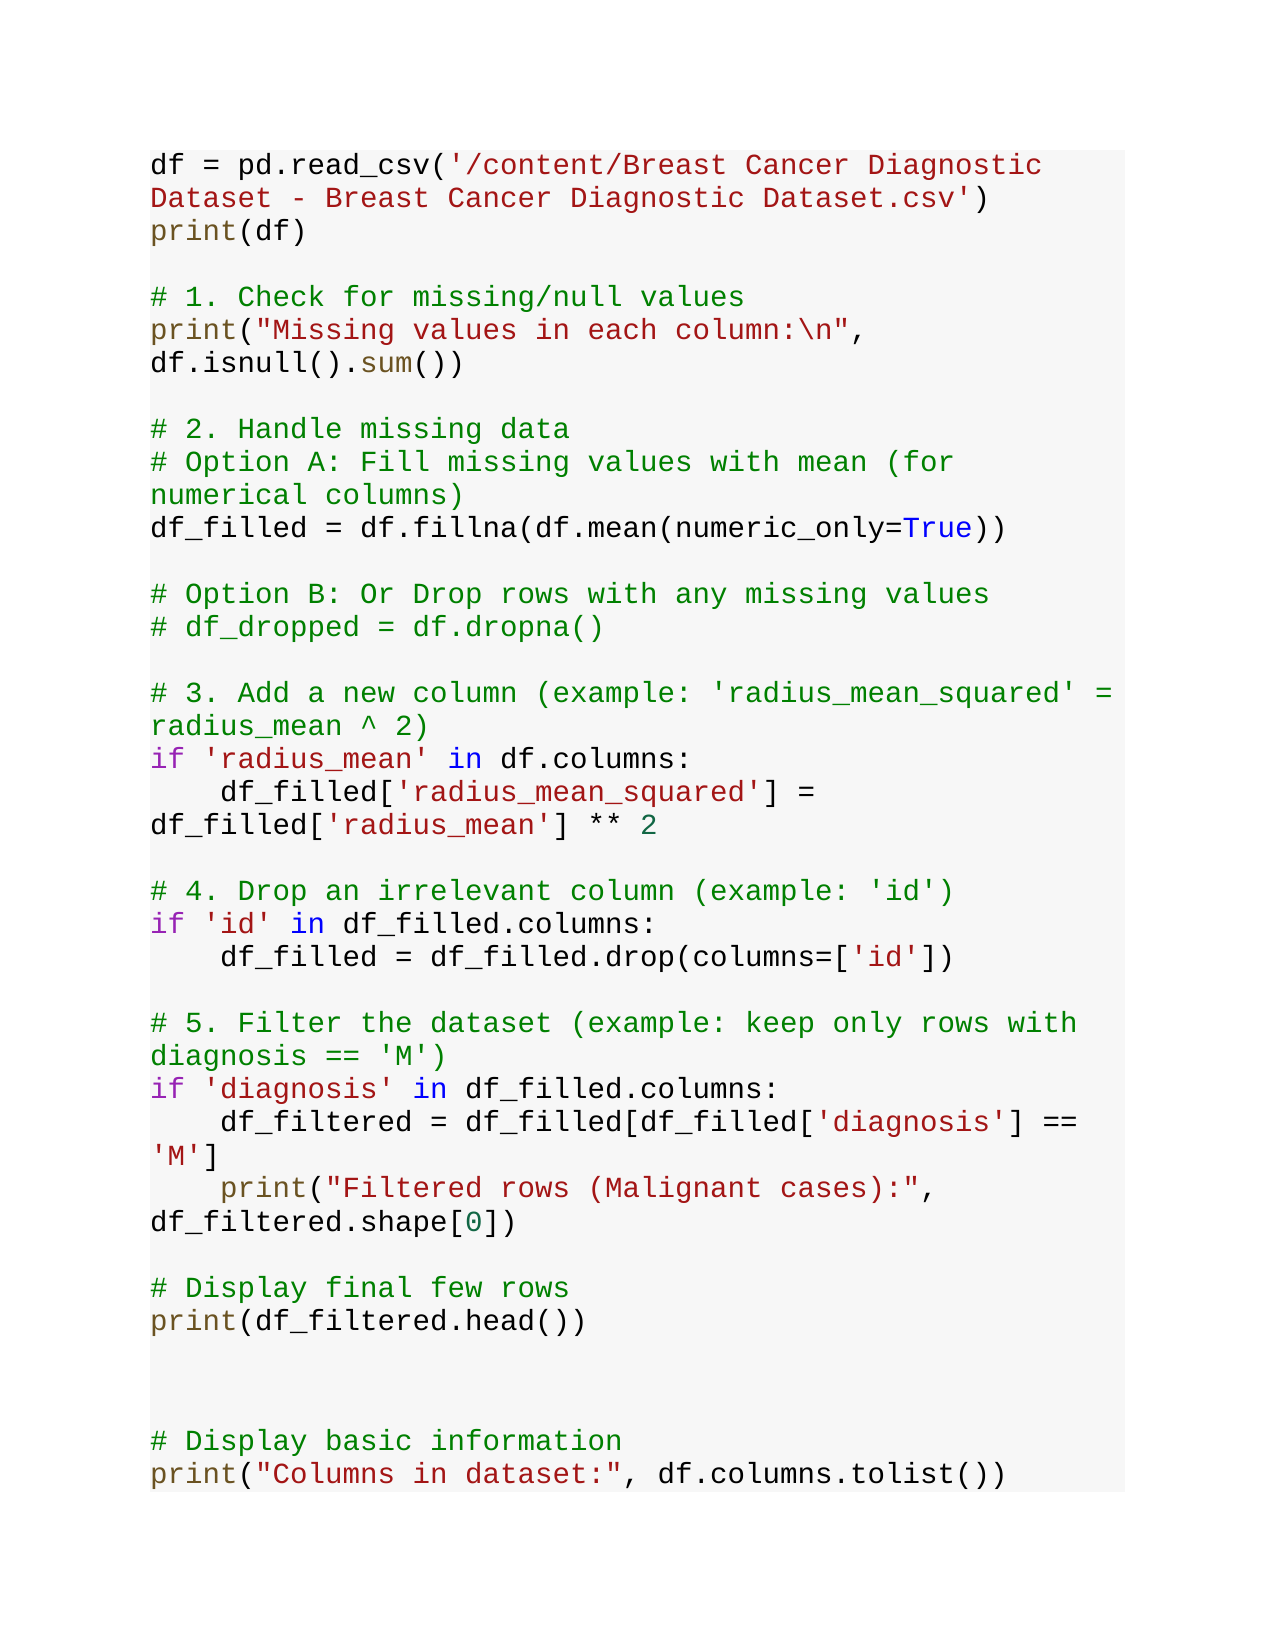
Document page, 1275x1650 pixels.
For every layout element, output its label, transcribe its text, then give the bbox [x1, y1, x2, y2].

text print("Missing values in each column:\n", df.isnull().sum()) [150, 315, 1125, 381]
text # 5. Filter the dataset (example: keep only rows with diagnosis == 'M') [150, 1008, 1125, 1074]
text # Display basic information [150, 1426, 1125, 1459]
text print(df_filtered.head()) [150, 1306, 1125, 1339]
text print("Filtered rows (Malignant cases):", df_filtered.shape[0]) [150, 1174, 1125, 1240]
text print(df) [150, 216, 1125, 249]
text # Option B: Or Drop rows with any missing values [150, 579, 1125, 612]
text if 'id' in df_filled.columns: [150, 909, 1125, 942]
text # df_dropped = df.dropna() [150, 612, 1125, 645]
text # 1. Check for missing/null values [150, 282, 1125, 315]
text df_filled = df.fillna(df.mean(numeric_only=True)) [150, 513, 1125, 546]
text # 4. Drop an irrelevant column (example: 'id') [150, 876, 1125, 909]
text df = pd.read_csv('/content/Breast Cancer Diagnostic Dataset - Breast Cancer Diagnostic Dataset.csv') [150, 150, 1125, 216]
text # Display final few rows [150, 1273, 1125, 1306]
text # 2. Handle missing data [150, 414, 1125, 447]
text # Option A: Fill missing values with mean (for numerical columns) [150, 447, 1125, 513]
text df_filled['radius_mean_squared'] = df_filled['radius_mean'] ** 2 [150, 777, 1125, 843]
text df_filtered = df_filled[df_filled['diagnosis'] == 'M'] [150, 1108, 1125, 1174]
text df_filled = df_filled.drop(columns=['id']) [150, 942, 1125, 976]
text if 'diagnosis' in df_filled.columns: [150, 1074, 1125, 1108]
text print("Columns in dataset:", df.columns.tolist()) [150, 1459, 1125, 1492]
text if 'radius_mean' in df.columns: [150, 744, 1125, 777]
text # 3. Add a new column (example: 'radius_mean_squared' = radius_mean ^ 2) [150, 678, 1125, 744]
